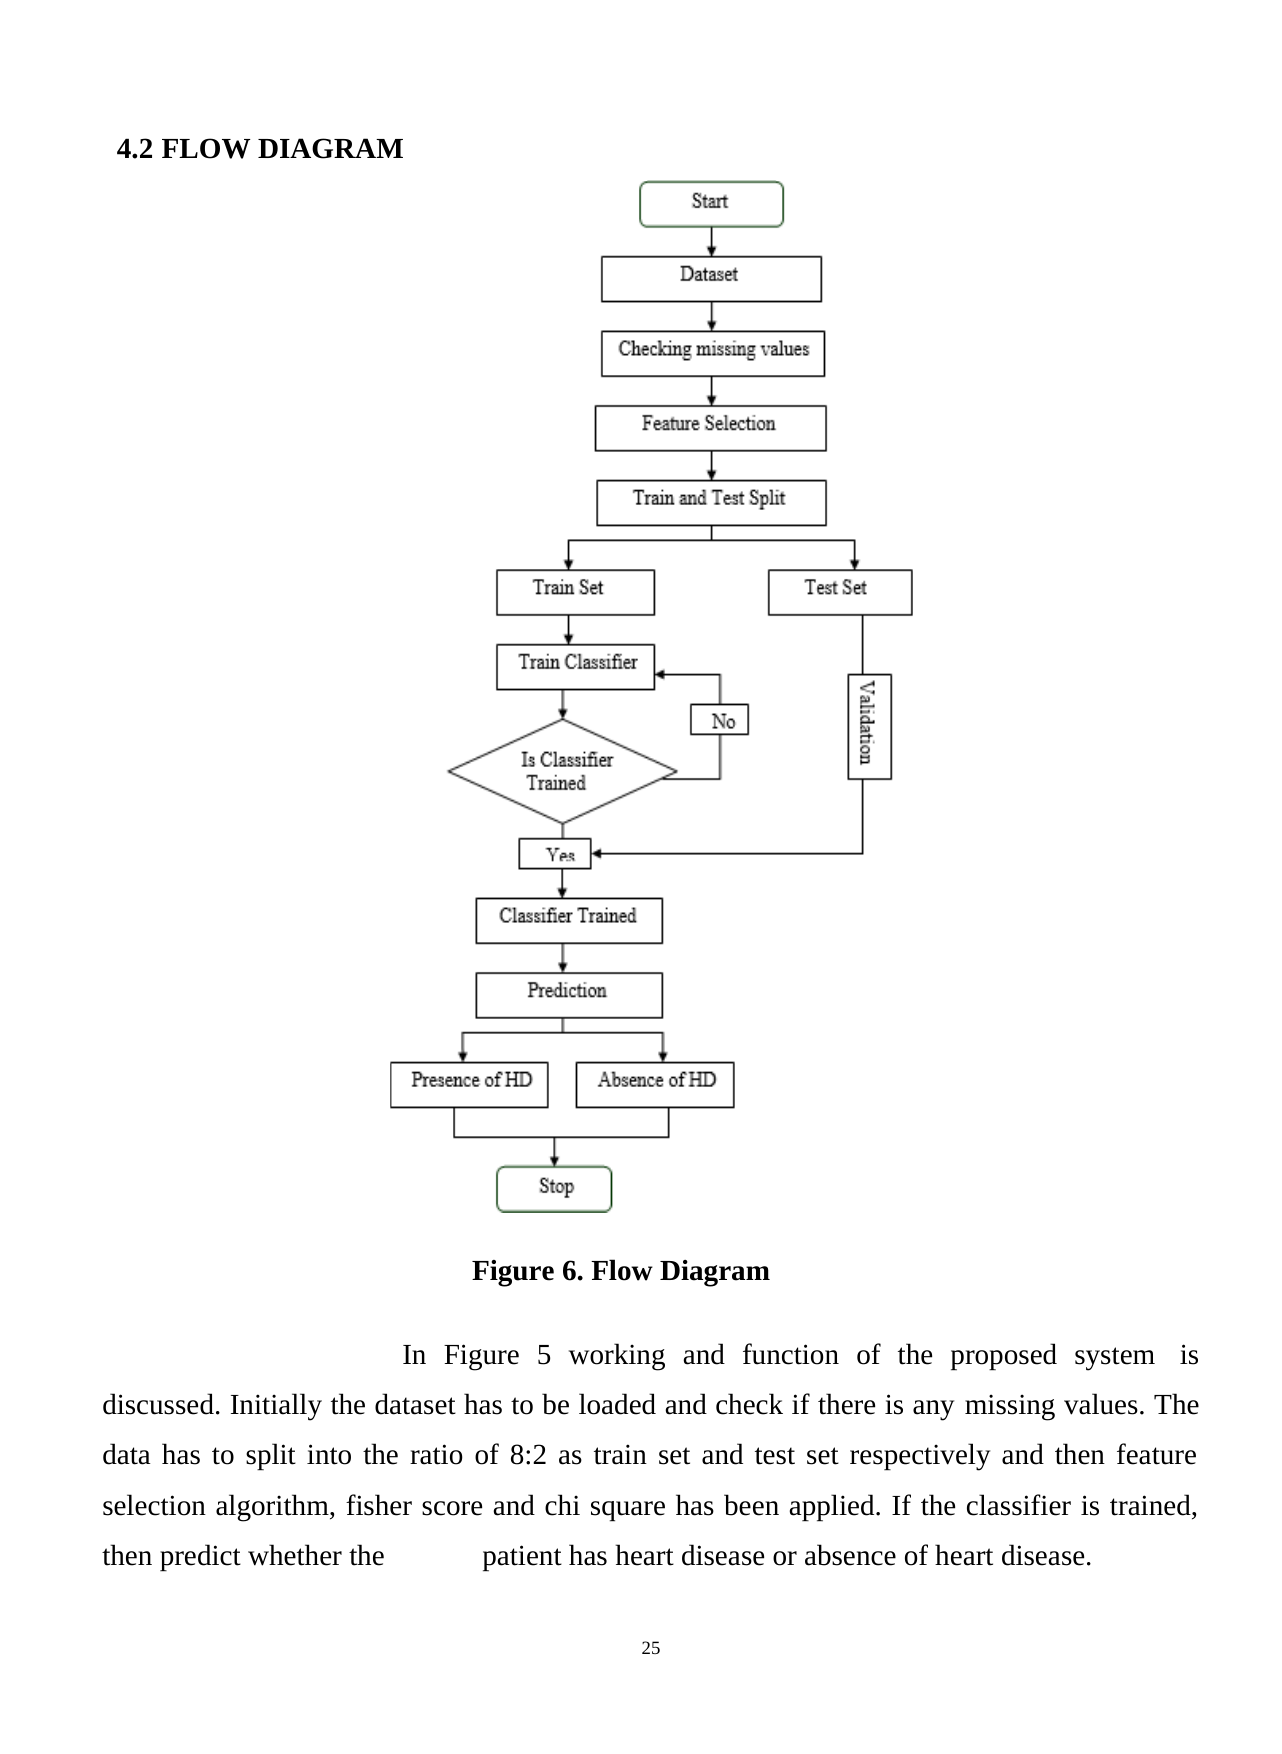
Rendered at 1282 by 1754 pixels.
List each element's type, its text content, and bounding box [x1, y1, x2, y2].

subtitle FLOW DIAGRAM [117, 131, 1199, 165]
text In Figure 5 working and function of the proposed system is discussed. Initially the dataset has to be loaded and check if there is any missing values. The data has to split into the ratio of 8:2 as train set and test set respectively and then feature selection algorithm, fisher score and chi square has been applied. If the classifier is trained, then predict whether the patient has heart disease or absence of heart disease. [102, 1337, 1199, 1572]
picture [390, 180, 913, 1213]
text Figure 6. Flow Diagram [218, 1253, 1023, 1286]
